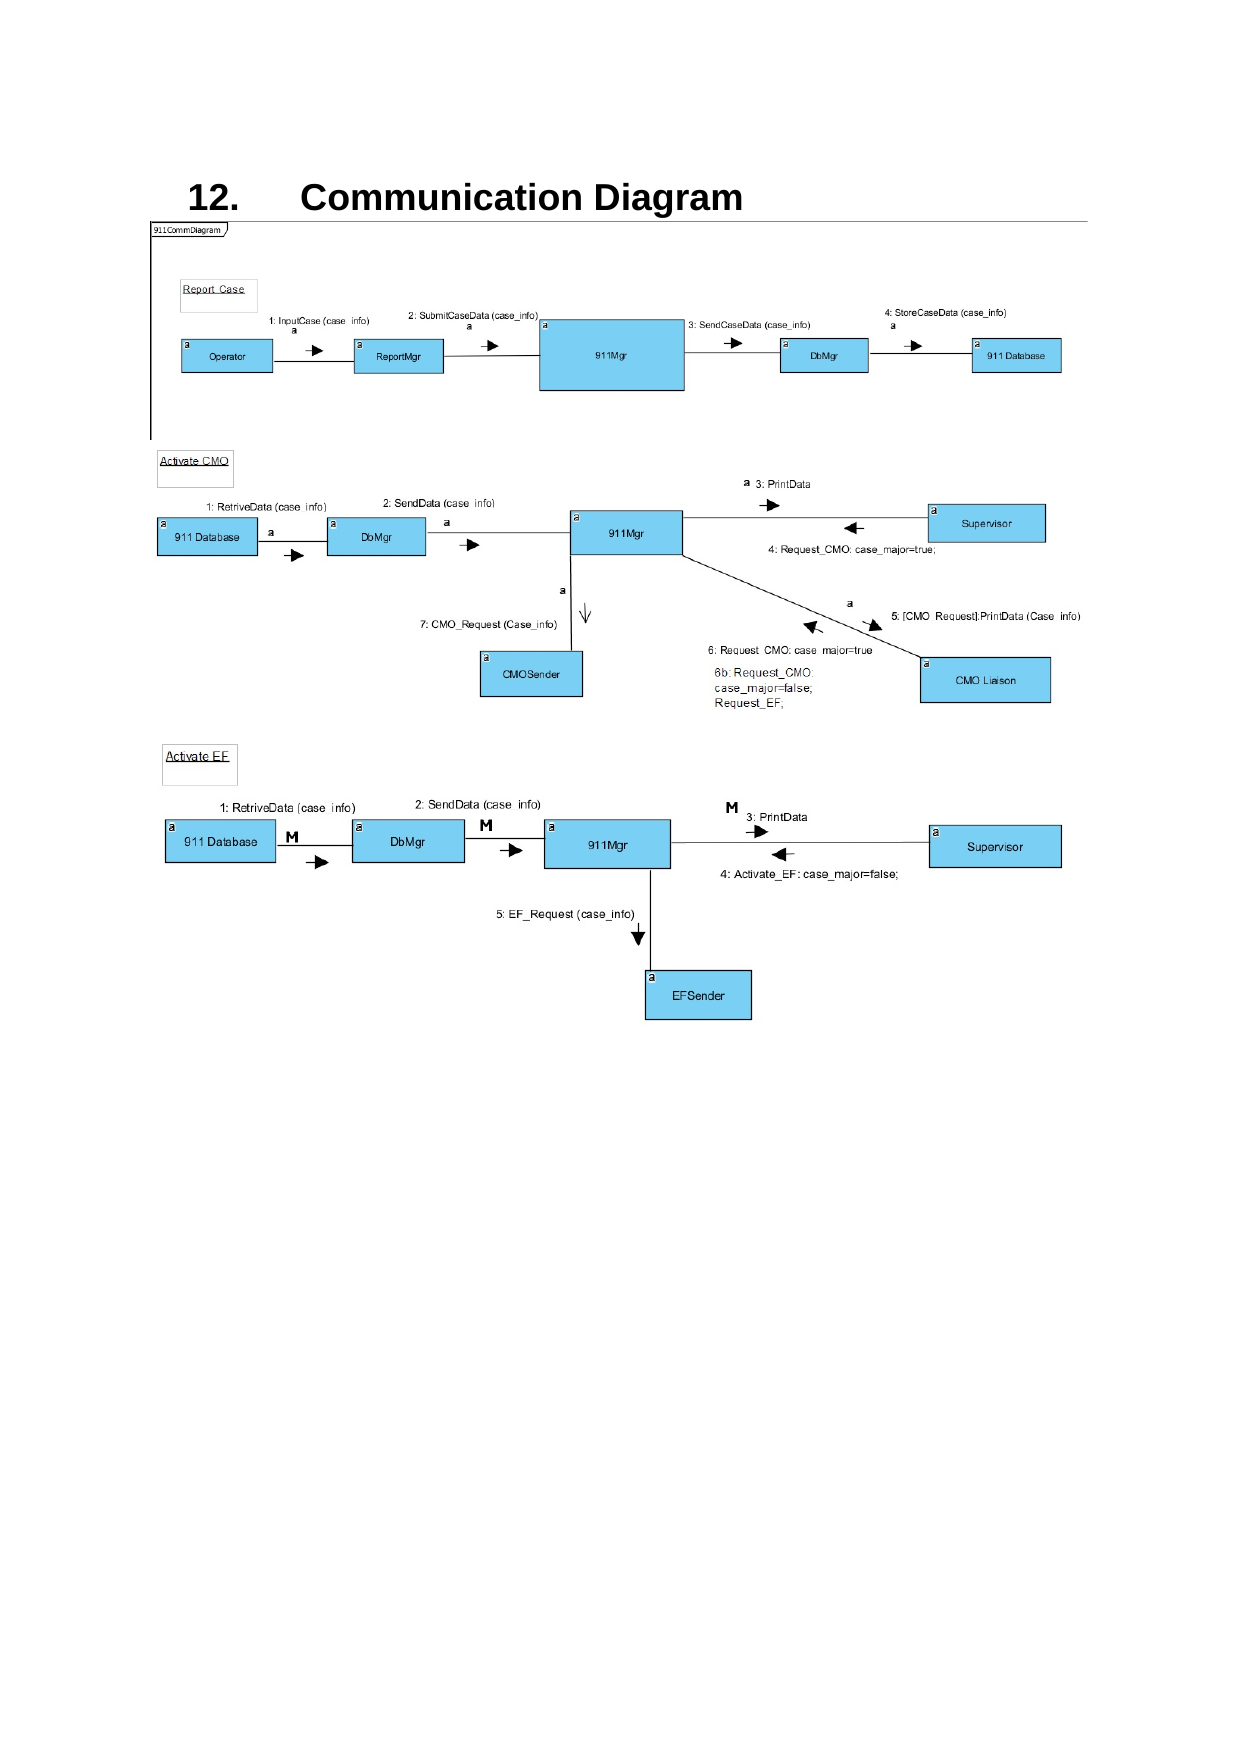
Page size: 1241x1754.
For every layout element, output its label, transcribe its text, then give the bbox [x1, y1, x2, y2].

picture [150, 221, 1088, 440]
subtitle Communication Diagram [187, 175, 1090, 218]
picture [150, 442, 1091, 727]
picture [150, 729, 1091, 1058]
